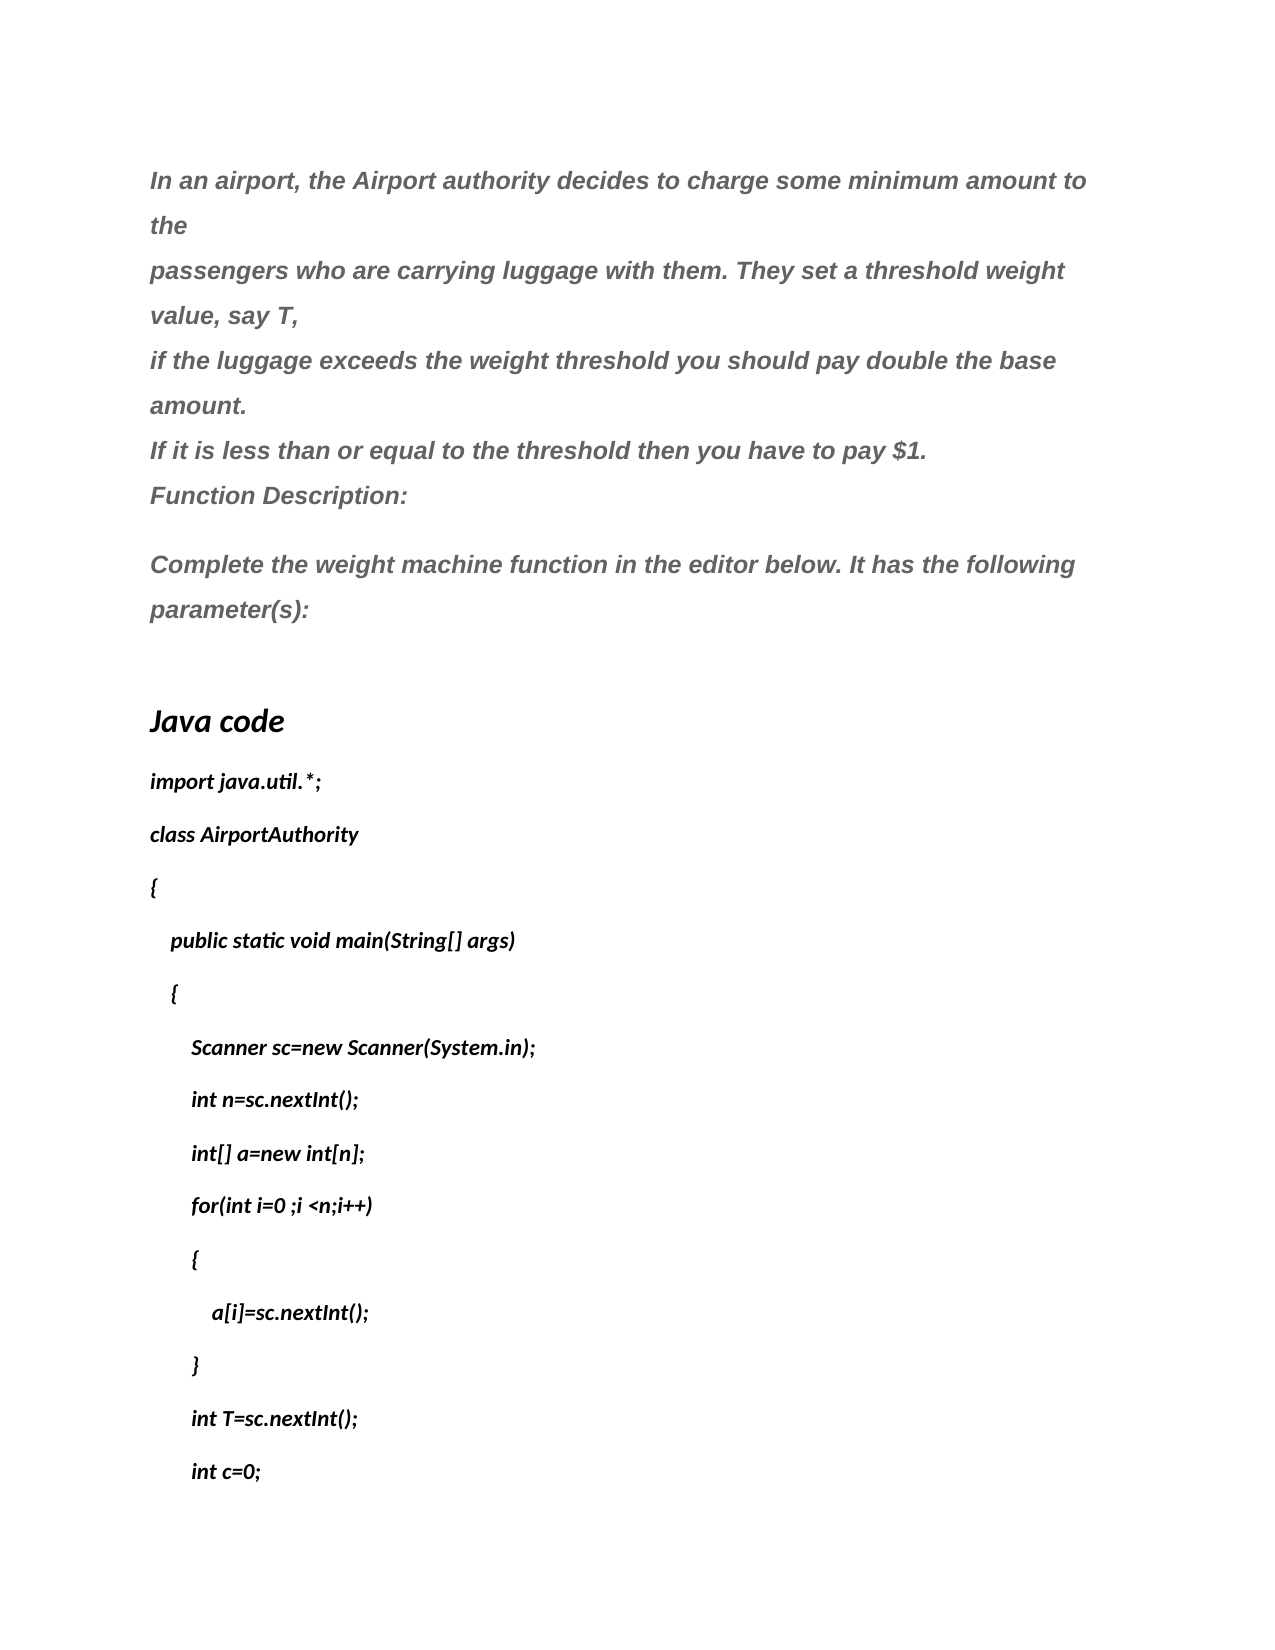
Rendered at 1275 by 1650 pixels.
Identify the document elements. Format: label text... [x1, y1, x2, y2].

text } [150, 1351, 1125, 1379]
text Java code [150, 700, 1125, 741]
text import java.util.*; [150, 767, 1125, 796]
text int n=sc.nextInt(); [150, 1086, 1125, 1114]
text int T=sc.nextInt(); [150, 1404, 1125, 1432]
text Function Description: [150, 465, 1125, 510]
text In an airport, the Airport authority decides to charge some minimum amount to the passengers who are carrying luggage with them. They set a threshold weight value, say T, if the luggage exceeds the weight threshold you should pay double the base amount. If it is less than or equal to the threshold then you have to pay $1. [150, 150, 1125, 465]
text a[i]=sc.nextInt(); [150, 1298, 1125, 1326]
text int c=0; [150, 1457, 1125, 1485]
text public static void main(String[] args) [150, 927, 1125, 954]
text Scanner sc=new Scanner(System.in); [150, 1033, 1125, 1061]
text { [150, 1245, 1125, 1273]
text { [150, 873, 1125, 902]
text Complete the weight machine function in the editor below. It has the following parameter(s): [150, 533, 1125, 623]
text for(int i=0 ;i <n;i++) [150, 1192, 1125, 1220]
text class AirportAuthority [150, 821, 1125, 848]
text int[] a=new int[n]; [150, 1139, 1125, 1167]
text { [150, 979, 1125, 1008]
